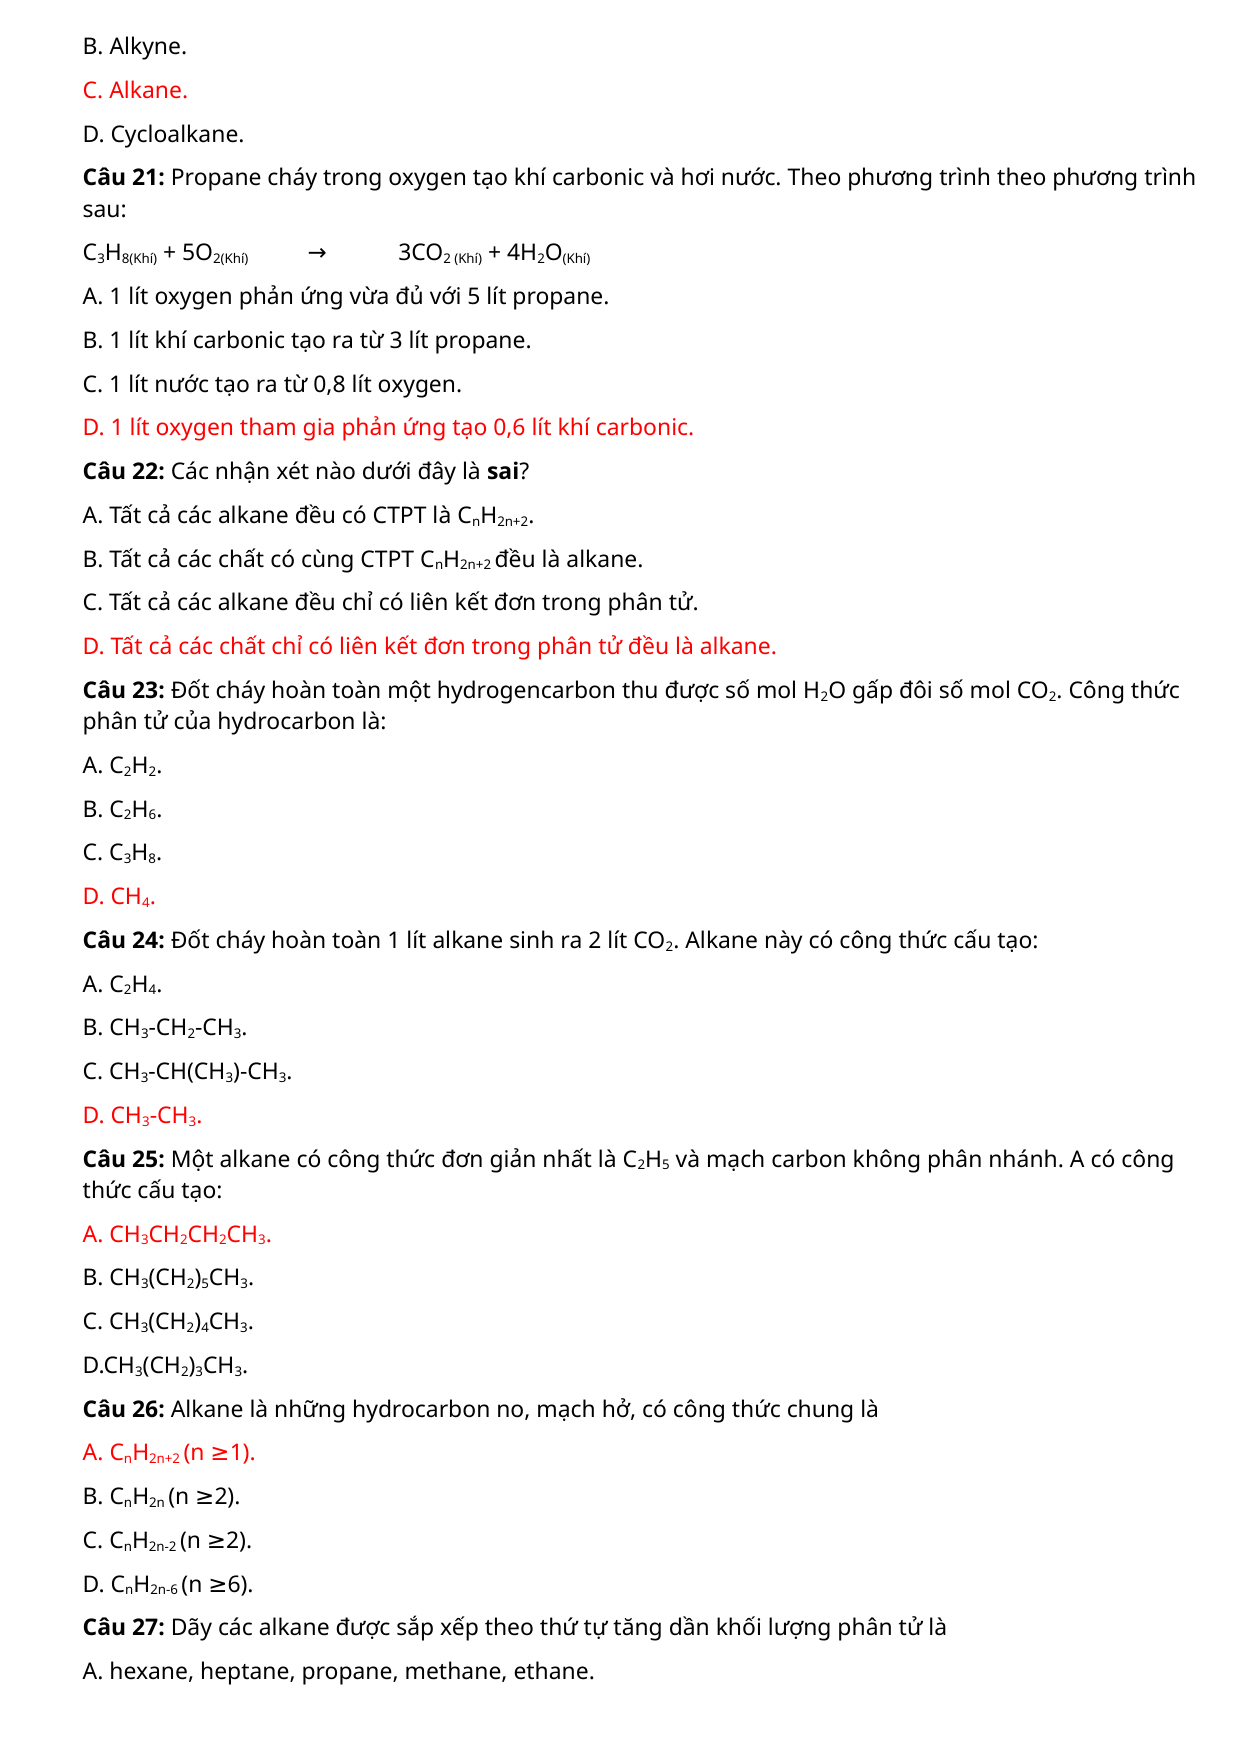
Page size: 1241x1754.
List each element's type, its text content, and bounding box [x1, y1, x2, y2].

text B. 1 lít khí carbonic tạo ra từ 3 lít propane. [82, 324, 1210, 355]
text Câu 25: Một alkane có công thức đơn giản nhất là C2H5 và mạch carbon không phân nhánh. A có công thức cấu tạo: [82, 1142, 1210, 1205]
text A. CnH2n+2 (n ≥1). [82, 1436, 1210, 1467]
text C. Alkane. [82, 74, 1210, 105]
text D. Tất cả các chất chỉ có liên kết đơn trong phân tử đều là alkane. [82, 630, 1210, 661]
text D. 1 lít oxygen tham gia phản ứng tạo 0,6 lít khí carbonic. [82, 411, 1210, 442]
text D. CH3-CH3. [82, 1099, 1210, 1130]
text C. CnH2n-2 (n ≥2). [82, 1524, 1210, 1555]
text C. Tất cả các alkane đều chỉ có liên kết đơn trong phân tử. [82, 586, 1210, 617]
text B. Alkyne. [82, 30, 1210, 61]
text A. hexane, heptane, propane, methane, ethane. [82, 1655, 1210, 1686]
text Câu 22: Các nhận xét nào dưới đây là sai? [82, 455, 1210, 486]
text D. CH4. [82, 880, 1210, 911]
text Câu 24: Đốt cháy hoàn toàn 1 lít alkane sinh ra 2 lít CO2. Alkane này có công thức cấu tạo: [82, 924, 1210, 955]
text C. C3H8. [82, 836, 1210, 867]
text C3H8(Khí) + 5O2(Khí) → 3CO2 (Khí) + 4H2O(Khí) [82, 236, 1210, 267]
text A. Tất cả các alkane đều có CTPT là CnH2n+2. [82, 499, 1210, 530]
text A. CH3CH2CH2CH3. [82, 1217, 1210, 1249]
text D. Cycloalkane. [82, 117, 1210, 149]
text B. CnH2n (n ≥2). [82, 1480, 1210, 1511]
text D. CnH2n-6 (n ≥6). [82, 1567, 1210, 1599]
text C. 1 lít nước tạo ra từ 0,8 lít oxygen. [82, 367, 1210, 399]
text A. C2H4. [82, 967, 1210, 999]
text Câu 21: Propane cháy trong oxygen tạo khí carbonic và hơi nước. Theo phương trình theo phương trình sau: [82, 161, 1210, 224]
text B. CH3(CH2)5CH3. [82, 1261, 1210, 1292]
text C. CH3(CH2)4CH3. [82, 1305, 1210, 1336]
text B. C2H6. [82, 792, 1210, 824]
text C. CH3-CH(CH3)-CH3. [82, 1055, 1210, 1086]
text B. Tất cả các chất có cùng CTPT CnH2n+2 đều là alkane. [82, 542, 1210, 574]
text Câu 26: Alkane là những hydrocarbon no, mạch hở, có công thức chung là [82, 1392, 1210, 1424]
text D.CH3(CH2)3CH3. [82, 1349, 1210, 1380]
text B. CH3-CH2-CH3. [82, 1011, 1210, 1042]
text A. 1 lít oxygen phản ứng vừa đủ với 5 lít propane. [82, 280, 1210, 311]
text Câu 27: Dãy các alkane được sắp xếp theo thứ tự tăng dần khối lượng phân tử là [82, 1611, 1210, 1642]
text A. C2H2. [82, 749, 1210, 780]
text Câu 23: Đốt cháy hoàn toàn một hydrogencarbon thu được số mol H2O gấp đôi số mol CO2. Công thức phân tử của hydrocarbon là: [82, 674, 1210, 736]
